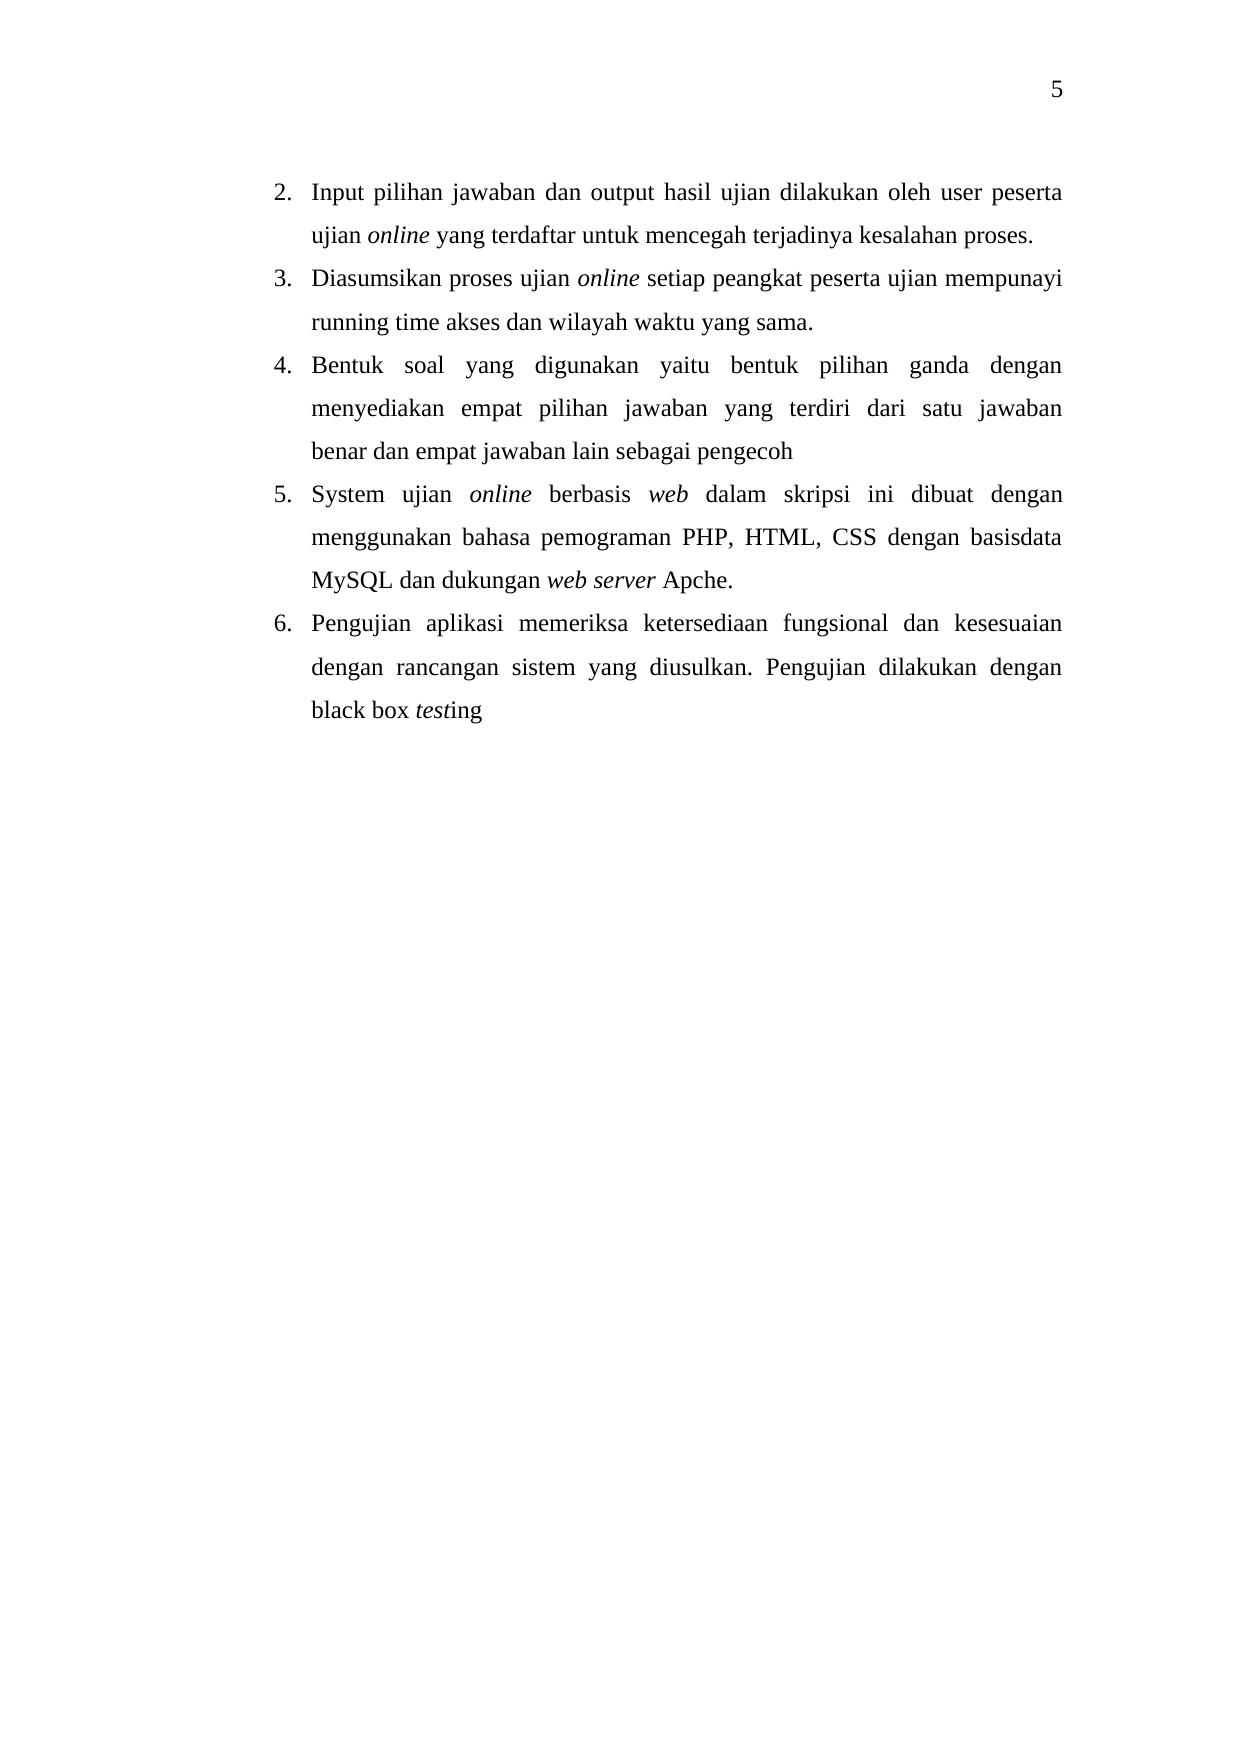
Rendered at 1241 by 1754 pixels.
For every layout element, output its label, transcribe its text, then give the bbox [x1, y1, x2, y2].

list Input pilihan jawaban dan output hasil ujian dilakukan oleh user peserta ujian online yang terdaftar untuk mencegah terjadinya kesalahan proses. [274, 177, 1063, 249]
list System ujian online berbasis web dalam skripsi ini dibuat dengan menggunakan bahasa pemograman PHP, HTML, CSS dengan basisdata MySQL dan dukungan web server Apche. [274, 479, 1063, 594]
list Diasumsikan proses ujian online setiap peangkat peserta ujian mempunayi running time akses dan wilayah waktu yang sama. [274, 263, 1063, 335]
list Pengujian aplikasi memeriksa ketersediaan fungsional dan kesesuaian dengan rancangan sistem yang diusulkan. Pengujian dilakukan dengan black box testing [274, 608, 1063, 723]
list Bentuk soal yang digunakan yaitu bentuk pilihan ganda dengan menyediakan empat pilihan jawaban yang terdiri dari satu jawaban benar dan empat jawaban lain sebagai pengecoh [274, 350, 1063, 465]
